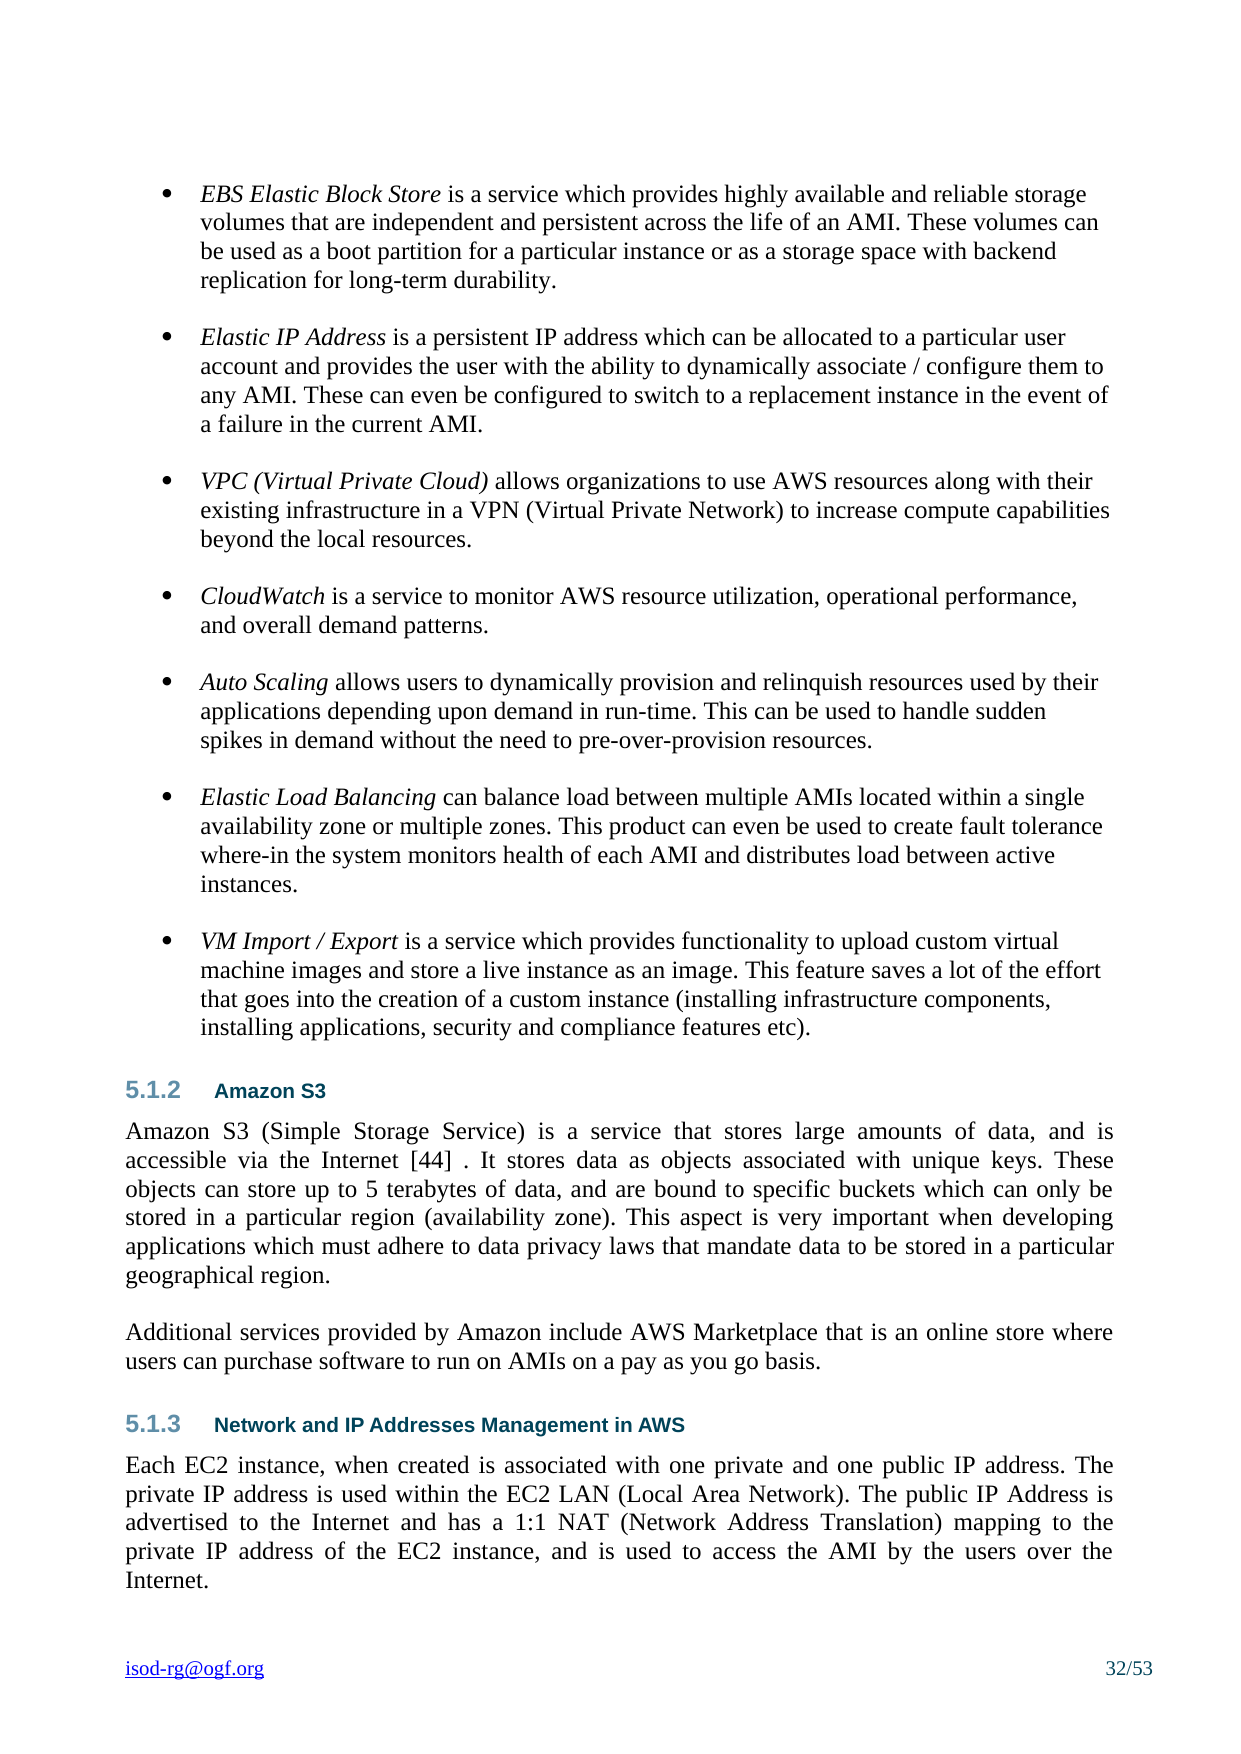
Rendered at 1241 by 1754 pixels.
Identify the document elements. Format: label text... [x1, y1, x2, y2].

list VPC (Virtual Private Cloud) allows organizations to use AWS resources along with their existing infrastructure in a VPN (Virtual Private Network) to increase compute capabilities beyond the local resources. [163, 466, 1115, 552]
list CloudWatch is a service to monitor AWS resource utilization, operational performance, and overall demand patterns. [163, 581, 1115, 639]
text Each EC2 instance, when created is associated with one private and one public IP address. The private IP address is used within the EC2 LAN (Local Area Network). The public IP Address is advertised to the Internet and has a 1:1 NAT (Network Address Translation) mapping to the private IP address of the EC2 instance, and is used to access the AMI by the users over the Internet. [125, 1450, 1115, 1594]
text Amazon S3 (Simple Storage Service) is a service that stores large amounts of data, and is accessible via the Internet [44] . It stores data as objects associated with unique keys. These objects can store up to 5 terabytes of data, and are bound to specific buckets which can only be stored in a particular region (availability zone). This aspect is very important when developing applications which must adhere to data privacy laws that mandate data to be stored in a particular geographical region. [125, 1116, 1115, 1289]
list EBS Elastic Block Store is a service which provides highly available and reliable storage volumes that are independent and persistent across the life of an AMI. These volumes can be used as a boot partition for a particular instance or as a storage space with backend replication for long-term durability. [163, 179, 1115, 294]
subtitle Amazon S3 [125, 1066, 1115, 1104]
list Elastic Load Balancing can balance load between multiple AMIs located within a single availability zone or multiple zones. This product can even be used to create fault tolerance where-in the system monitors health of each AMI and distributes load between active instances. [163, 782, 1115, 897]
subtitle Network and IP Addresses Management in AWS [125, 1400, 1115, 1437]
picture [1126, 1661, 1132, 1675]
list VM Import / Export is a service which provides functionality to upload custom virtual machine images and store a live instance as an image. This feature saves a lot of the effort that goes into the creation of a custom instance (installing infrastructure components, installing applications, security and compliance features etc). [163, 926, 1115, 1041]
text Additional services provided by Amazon include AWS Marketplace that is an online store where users can purchase software to run on AMIs on a pay as you go basis. [125, 1317, 1115, 1375]
list Elastic IP Address is a persistent IP address which can be allocated to a particular user account and provides the user with the ability to dynamically associate / configure them to any AMI. These can even be configured to switch to a replacement instance in the event of a failure in the current AMI. [163, 322, 1115, 437]
list Auto Scaling allows users to dynamically provision and relinquish resources used by their applications depending upon demand in run-time. This can be used to handle sudden spikes in demand without the need to pre-over-provision resources. [163, 667, 1115, 754]
